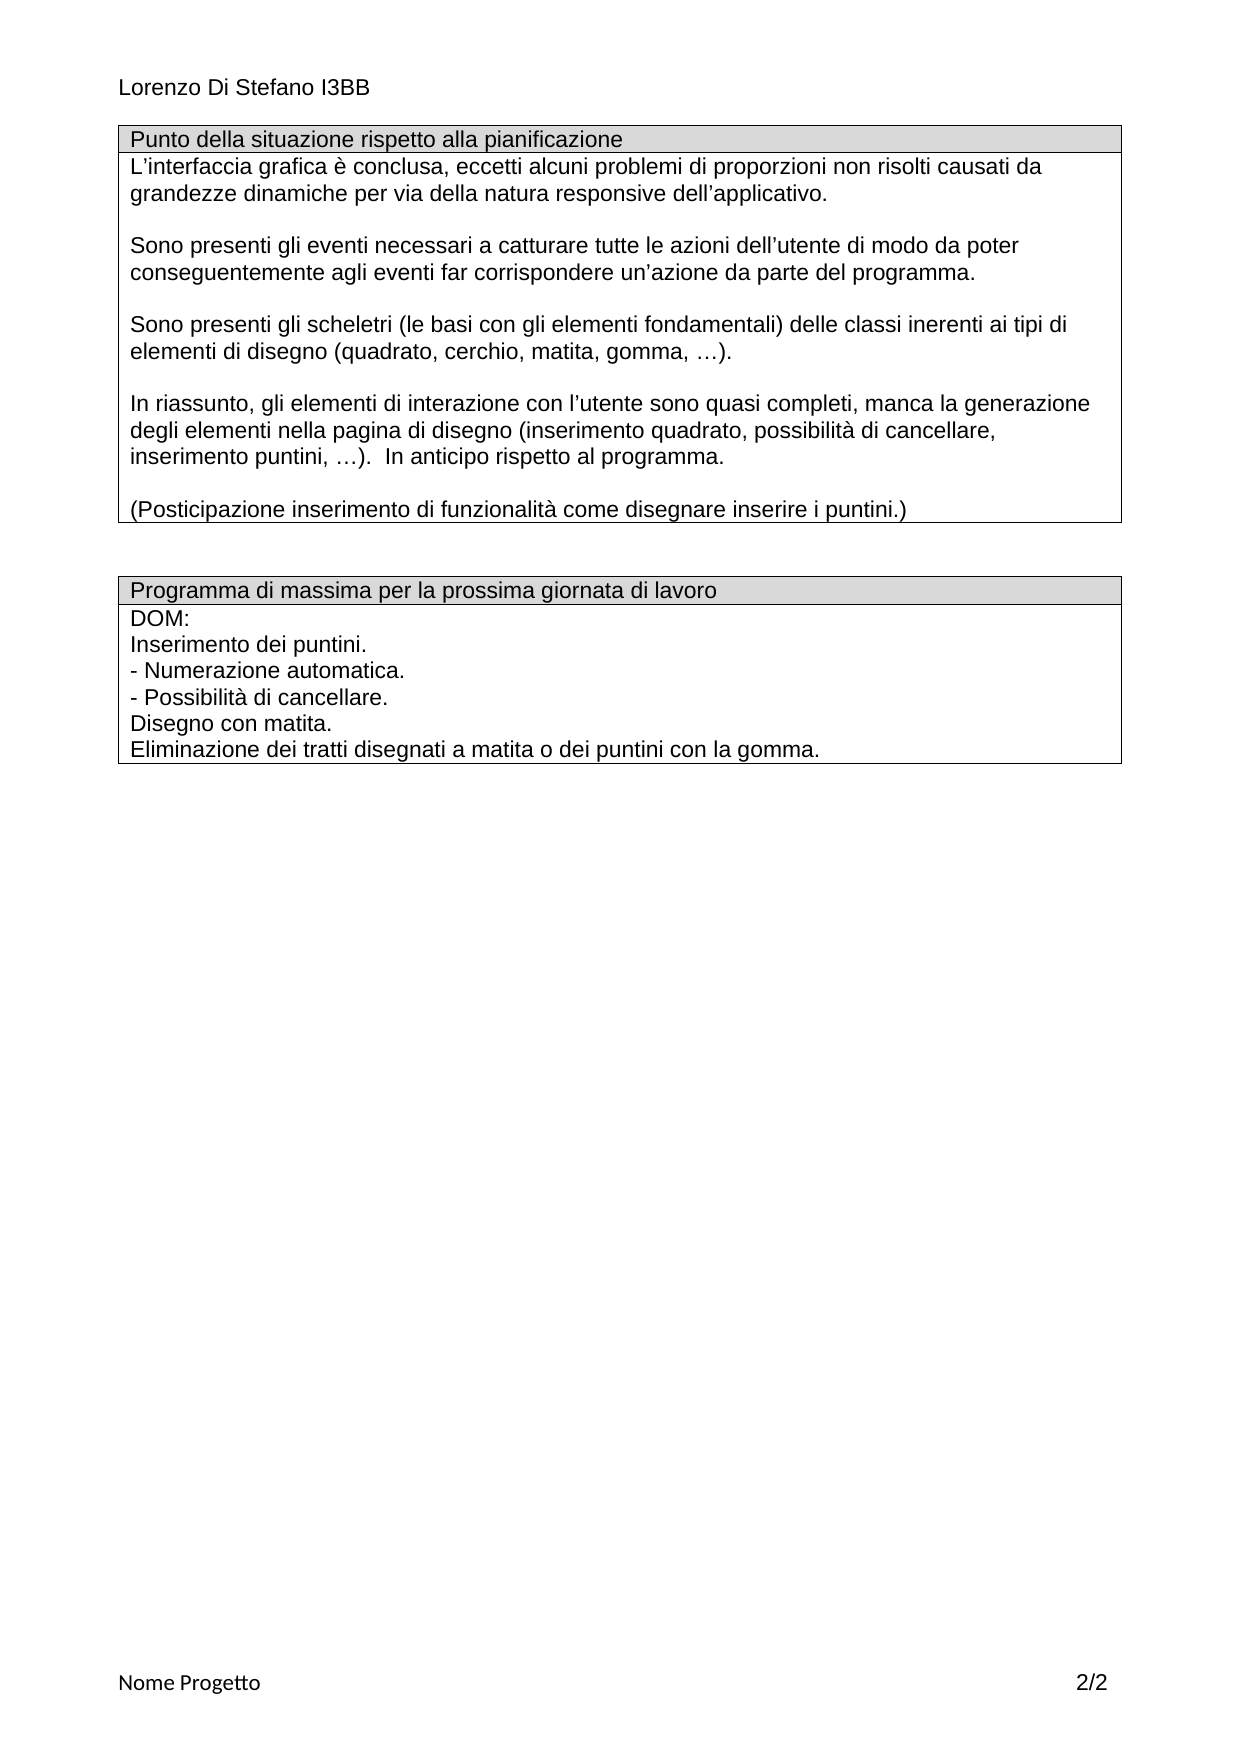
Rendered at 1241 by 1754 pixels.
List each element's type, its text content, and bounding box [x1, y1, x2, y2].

table_cell L’interfaccia grafica è conclusa, eccetti alcuni problemi di proporzioni non risolti causati da grandezze dinamiche per via della natura responsive dell’applicativo. Sono presenti gli eventi necessari a catturare tutte le azioni dell’utente di modo da poter conseguentemente agli eventi far corrispondere un’azione da parte del programma. Sono presenti gli scheletri (le basi con gli elementi fondamentali) delle classi inerenti ai tipi di elementi di disegno (quadrato, cerchio, matita, gomma, …). In riassunto, gli elementi di interazione con l’utente sono quasi completi, manca la generazione degli elementi nella pagina di disegno (inserimento quadrato, possibilità di cancellare, inserimento puntini, …). In anticipo rispetto al programma. (Posticipazione inserimento di funzionalità come disegnare inserire i puntini.) [119, 153, 1121, 522]
table_header Programma di massima per la prossima giornata di lavoro [119, 577, 1121, 604]
table_cell DOM: Inserimento dei puntini. - Numerazione automatica. - Possibilità di cancellare. Disegno con matita. Eliminazione dei tratti disegnati a matita o dei puntini con la gomma. [119, 605, 1121, 763]
table_header Punto della situazione rispetto alla pianificazione [119, 126, 1121, 152]
